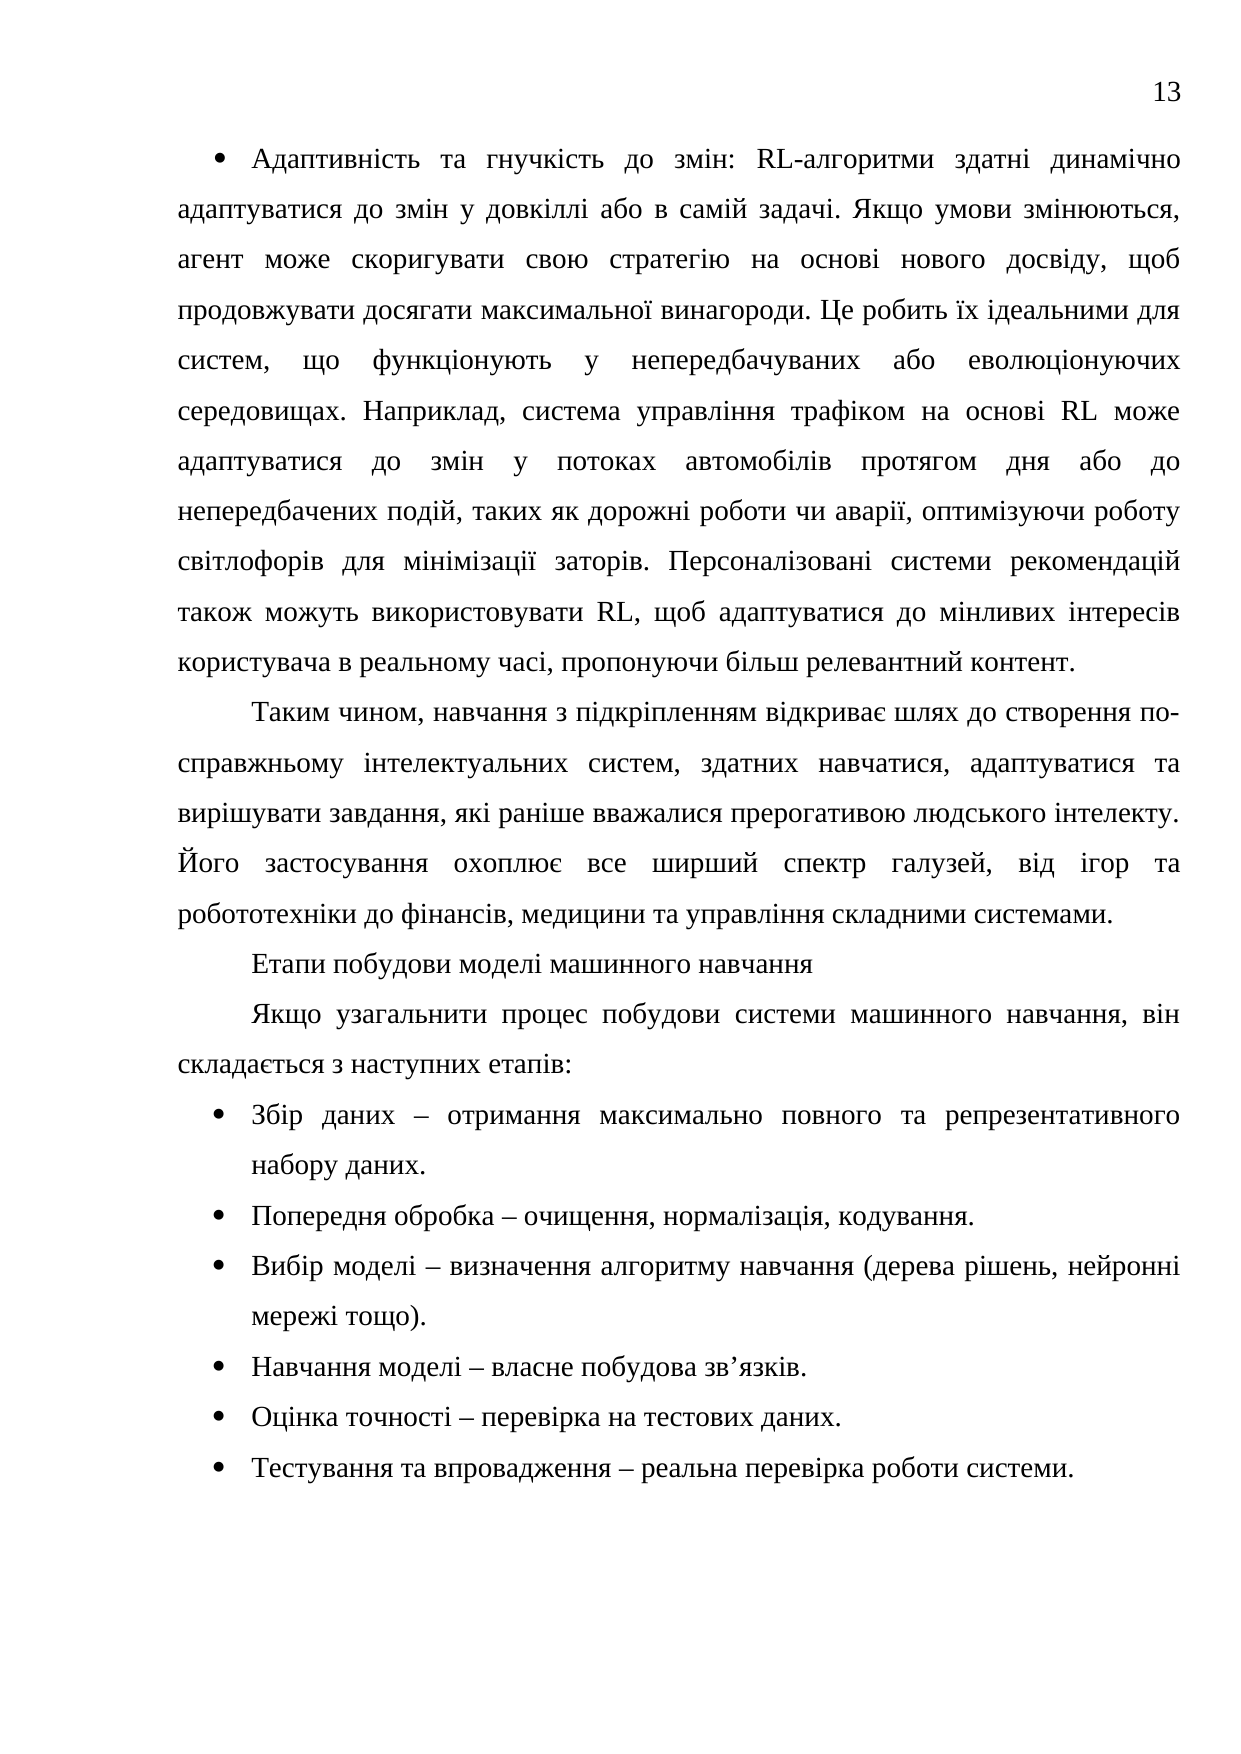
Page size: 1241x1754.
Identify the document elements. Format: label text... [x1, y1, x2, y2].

list Тестування та впровадження – реальна перевірка роботи системи. [213, 1450, 1181, 1483]
list Оцінка точності – перевірка на тестових даних. [213, 1399, 1181, 1433]
text Якщо узагальнити процес побудови системи машинного навчання, він складається з наступних етапів: [177, 996, 1181, 1080]
text Етапи побудови моделі машинного навчання [177, 946, 1181, 979]
list Збір даних – отримання максимально повного та репрезентативного набору даних. [213, 1097, 1181, 1181]
list Попередня обробка – очищення, нормалізація, кодування. [213, 1198, 1181, 1231]
list Вибір моделі – визначення алгоритму навчання (дерева рішень, нейронні мережі тощо). [213, 1248, 1181, 1332]
list Навчання моделі – власне побудова зв’язків. [213, 1349, 1181, 1382]
text Таким чином, навчання з підкріпленням відкриває шлях до створення по-справжньому інтелектуальних систем, здатних навчатися, адаптуватися та вирішувати завдання, які раніше вважалися прерогативою людського інтелекту. Його застосування охоплює все ширший спектр галузей, від ігор та робототехніки до фінансів, медицини та управління складними системами. [177, 694, 1181, 929]
list Адаптивність та гнучкість до змін: RL-алгоритми здатні динамічно адаптуватися до змін у довкіллі або в самій задачі. Якщо умови змінюються, агент може скоригувати свою стратегію на основі нового досвіду, щоб продовжувати досягати максимальної винагороди. Це робить їх ідеальними для систем, що функціонують у непередбачуваних або еволюціонуючих середовищах. Наприклад, система управління трафіком на основі RL може адаптуватися до змін у потоках автомобілів протягом дня або до непередбачених подій, таких як дорожні роботи чи аварії, оптимізуючи роботу світлофорів для мінімізації заторів. Персоналізовані системи рекомендацій також можуть використовувати RL, щоб адаптуватися до мінливих інтересів користувача в реальному часі, пропонуючи більш релевантний контент. [177, 141, 1181, 678]
